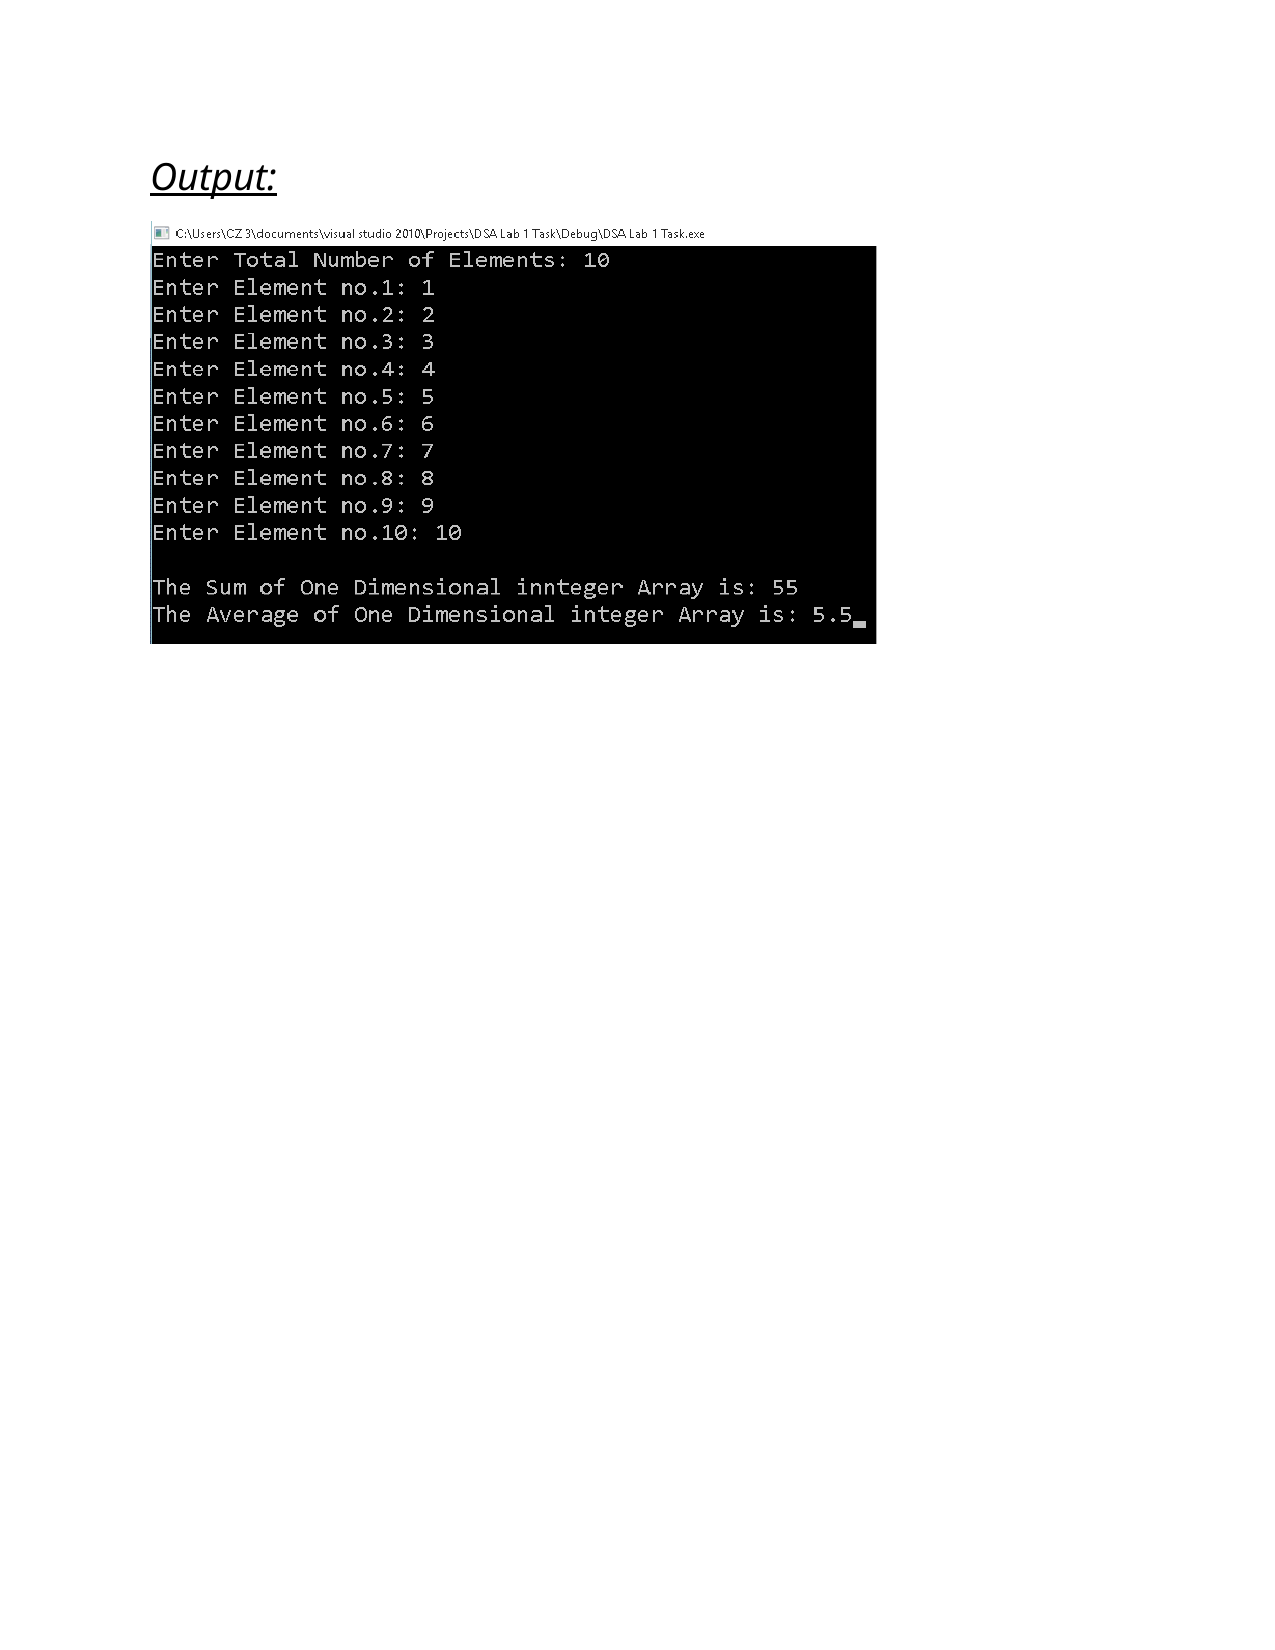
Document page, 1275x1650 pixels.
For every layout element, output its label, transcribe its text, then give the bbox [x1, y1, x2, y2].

picture [150, 221, 877, 644]
text Output: [150, 150, 1125, 201]
